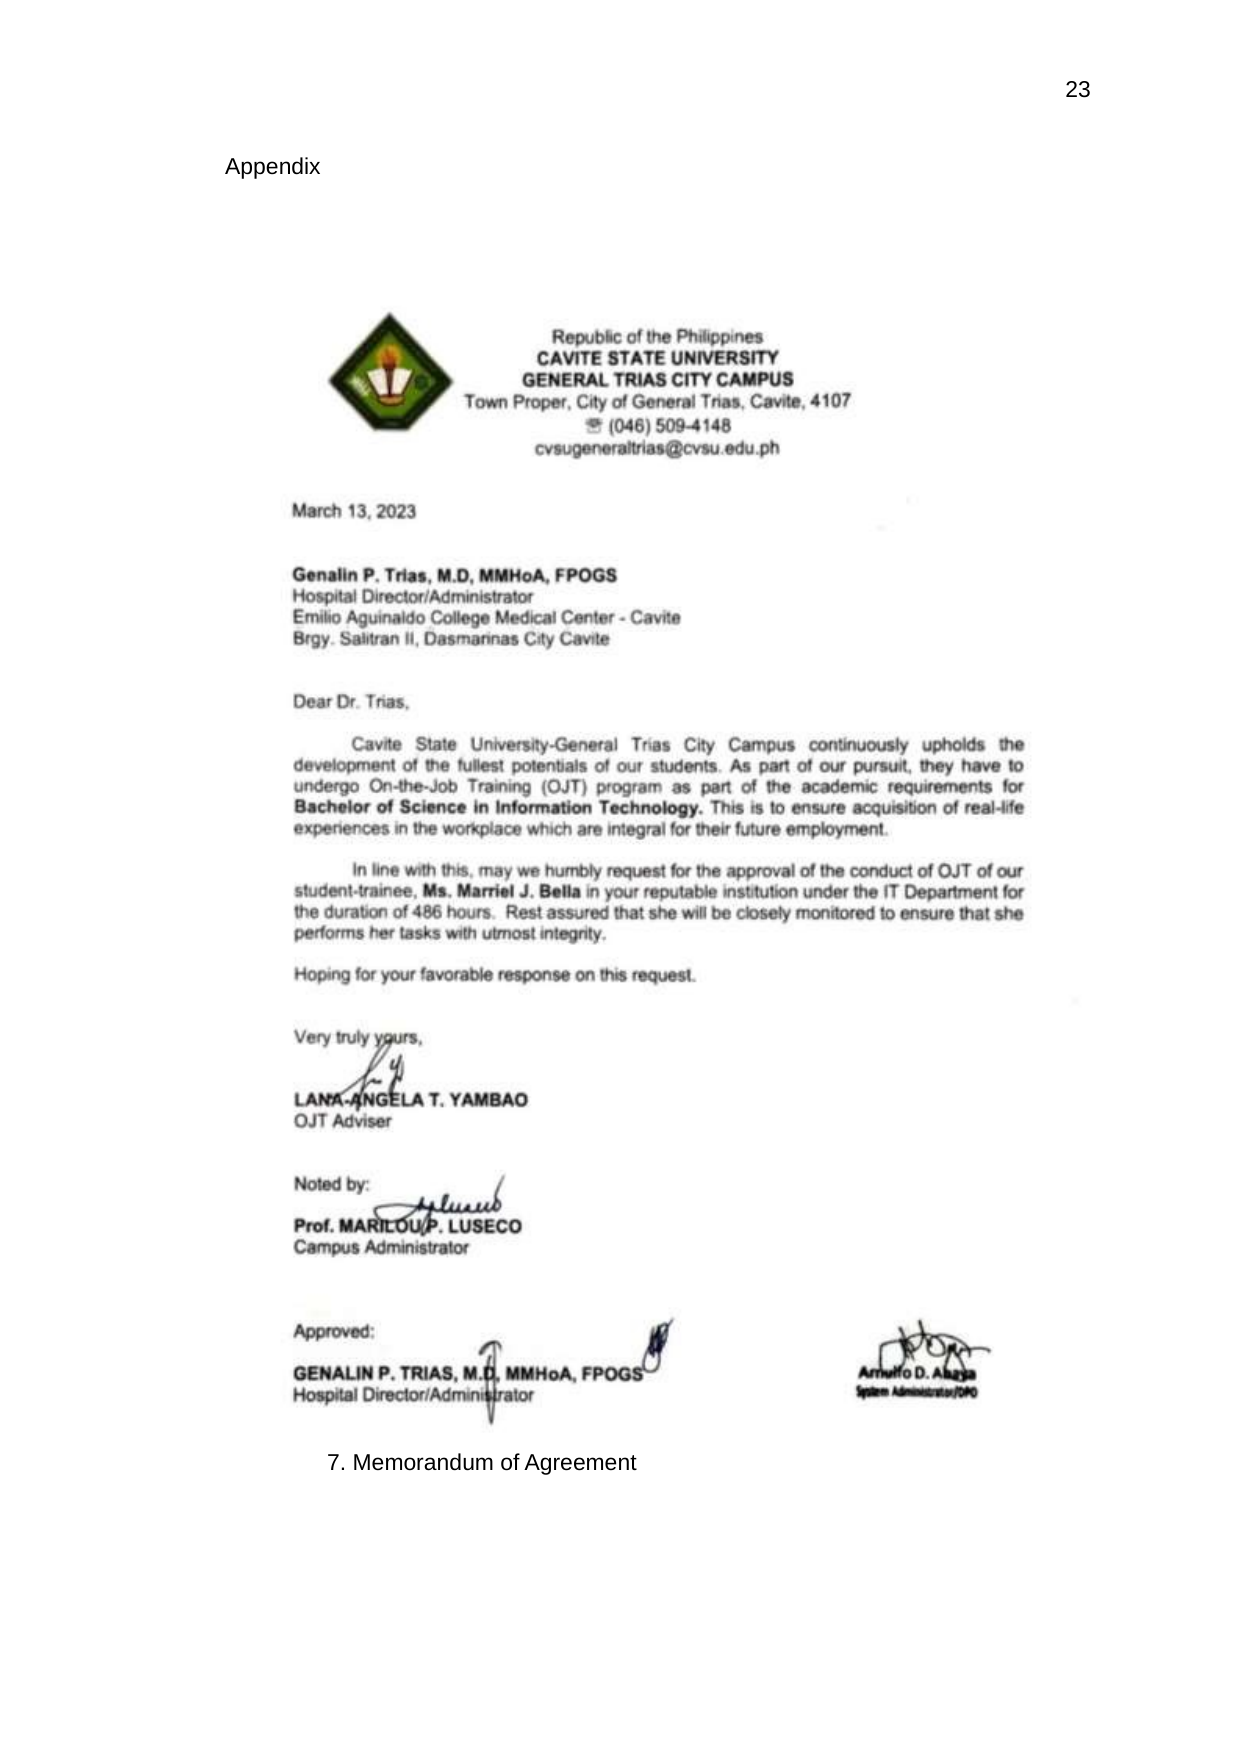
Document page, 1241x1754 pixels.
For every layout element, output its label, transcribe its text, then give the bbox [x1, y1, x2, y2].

list Memorandum of Agreement [327, 1449, 1097, 1475]
picture [231, 294, 1088, 1447]
